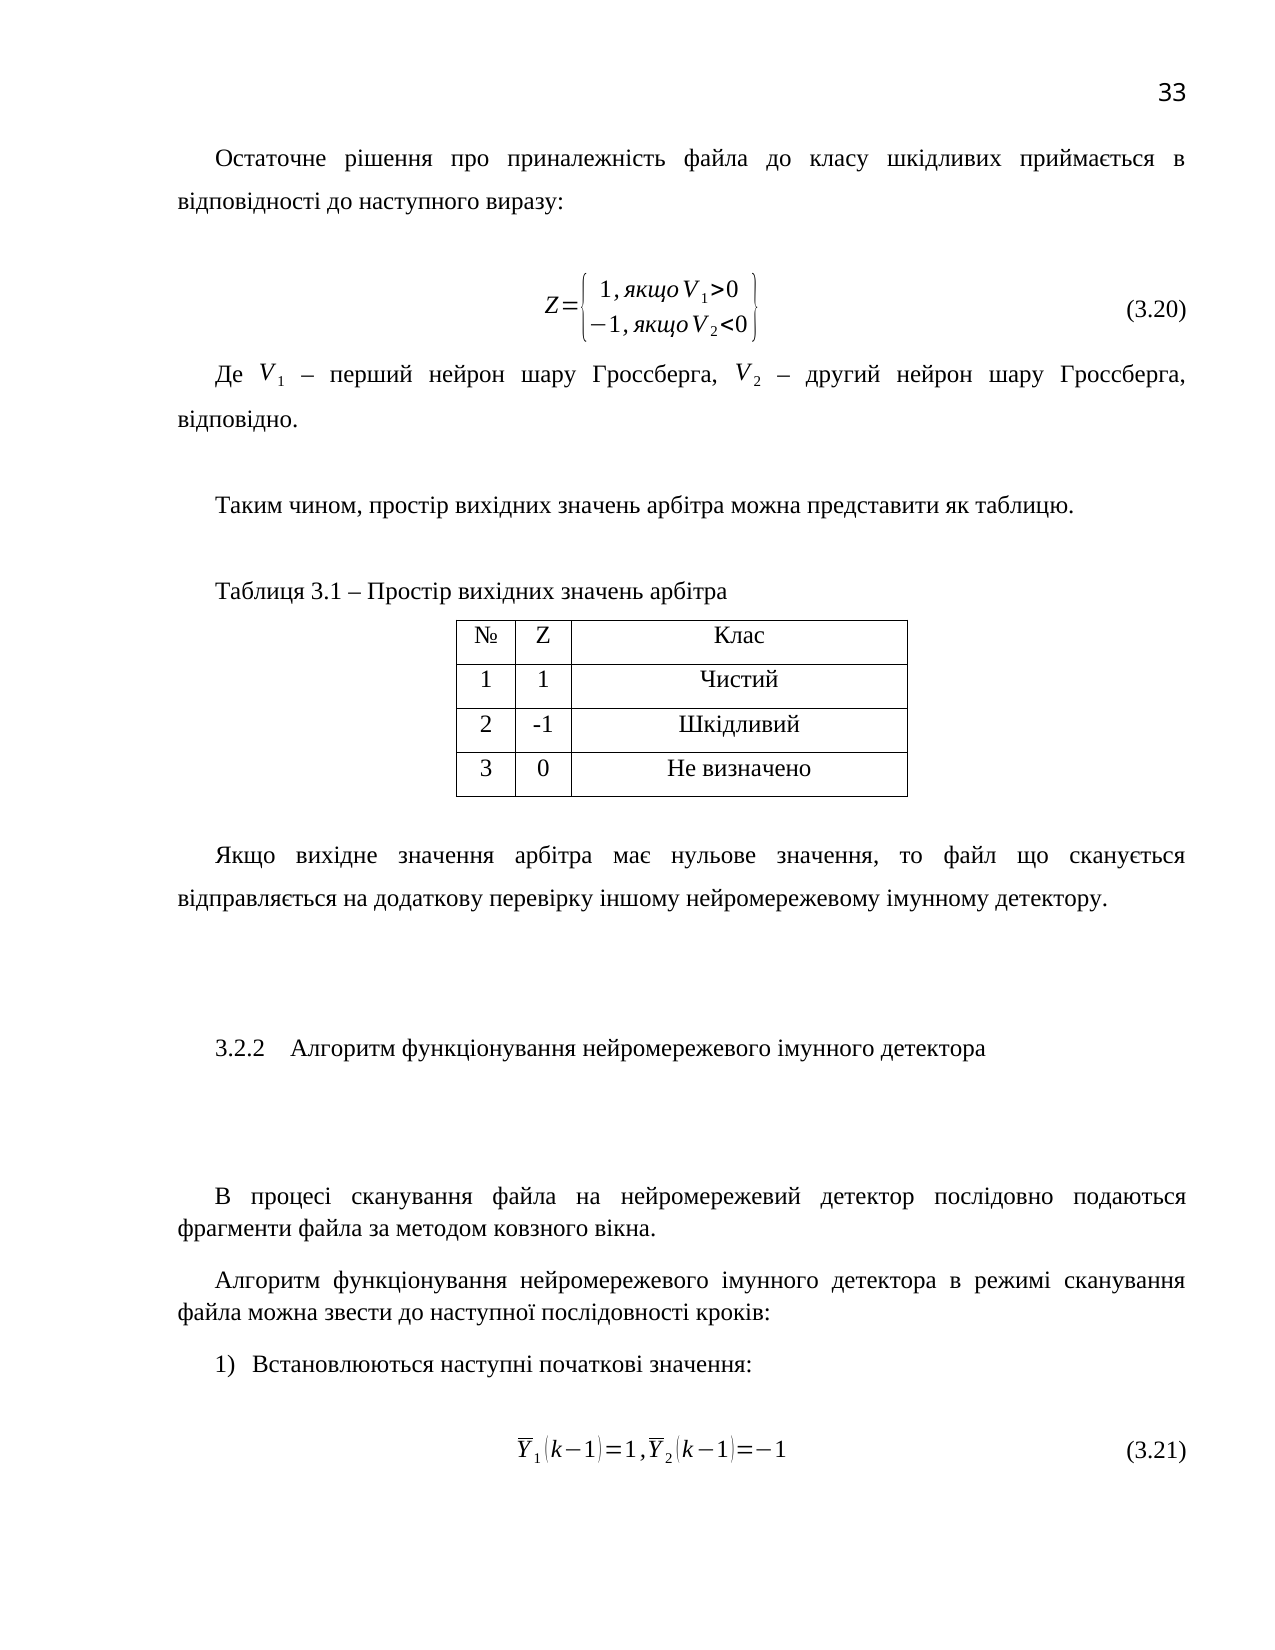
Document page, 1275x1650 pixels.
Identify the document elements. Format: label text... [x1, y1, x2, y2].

list Алгоритм функціонування нейромережевого імунного детектора [215, 1033, 1186, 1062]
table_cell 1 [516, 665, 571, 708]
table_cell Шкідливий [572, 709, 907, 752]
table_header (3.21) [1126, 1433, 1186, 1481]
text Остаточне рішення про приналежність файла до класу шкідливих приймається в відповідності до наступного виразу: [177, 143, 1186, 215]
table_cell 1 [457, 665, 515, 708]
table_header (3.20) [1126, 273, 1186, 358]
table_cell 0 [516, 753, 571, 796]
table_cell Чистий [572, 665, 907, 708]
text Де – перший нейрон шару Гроссберга, – другий нейрон шару Гроссберга, відповідно. [177, 358, 1186, 433]
list Встановлюються наступні початкові значення: [214, 1349, 1186, 1378]
table_cell 3 [457, 753, 515, 796]
table_header Клас [572, 621, 907, 663]
table_header Z [516, 621, 571, 663]
text В процесі сканування файла на нейромережевий детектор послідовно подаються фрагменти файла за методом ковзного вікна. [177, 1181, 1186, 1241]
table_header [177, 273, 1126, 358]
table_cell 2 [457, 709, 515, 752]
text Таким чином, простір вихідних значень арбітра можна представити як таблицю. [177, 490, 1186, 519]
table_cell -1 [516, 709, 571, 752]
table_cell Не визначено [572, 753, 907, 796]
table_header № [457, 621, 515, 663]
text Якщо вихідне значення арбітра має нульове значення, то файл що сканується відправляється на додаткову перевірку іншому нейромережевому імунному детектору. [177, 840, 1186, 912]
table_header [177, 1433, 1126, 1481]
text Таблиця 3.1 – Простір вихідних значень арбітра [177, 576, 1186, 605]
text Алгоритм функціонування нейромережевого імунного детектора в режимі сканування файла можна звести до наступної послідовності кроків: [177, 1265, 1186, 1325]
